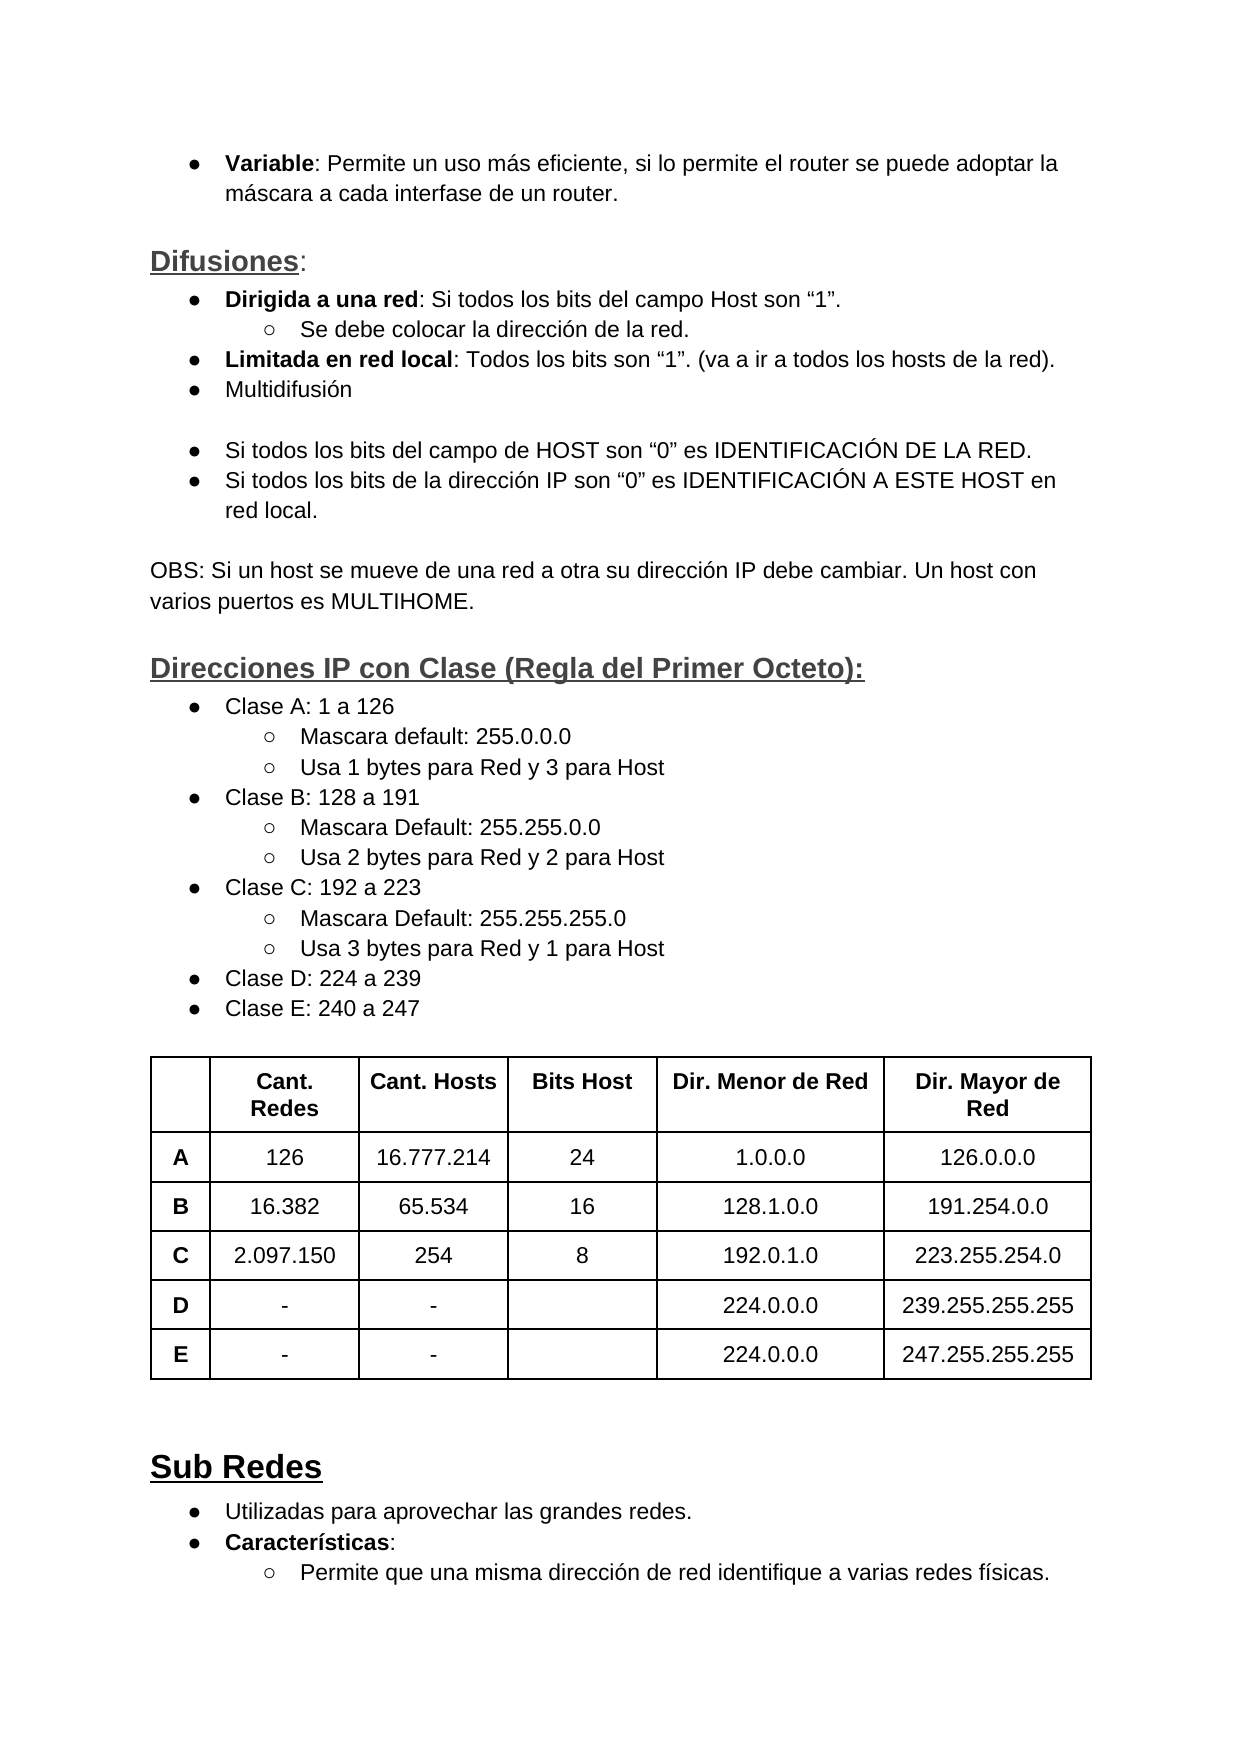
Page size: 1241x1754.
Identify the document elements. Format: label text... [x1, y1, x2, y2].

table_cell 2.097.150 [211, 1232, 358, 1279]
table_cell 223.255.254.0 [885, 1232, 1090, 1279]
table_cell 65.534 [360, 1183, 507, 1230]
table_cell 192.0.1.0 [658, 1232, 883, 1279]
table_cell 16.777.214 [360, 1133, 507, 1181]
table_header Cant. Redes [211, 1058, 358, 1131]
text OBS: Si un host se mueve de una red a otra su dirección IP debe cambiar. Un host con varios puertos es MULTIHOME. [150, 557, 1090, 614]
table_cell 8 [509, 1232, 656, 1279]
table_header Bits Host [509, 1058, 656, 1131]
list Variable: Permite un uso más eficiente, si lo permite el router se puede adoptar la máscara a cada interfase de un router. [187, 150, 1090, 207]
table_header Dir. Mayor de Red [885, 1058, 1090, 1131]
table_cell [509, 1330, 656, 1378]
table_cell 191.254.0.0 [885, 1183, 1090, 1230]
subtitle Direcciones IP con Clase (Regla del Primer Octeto): [150, 651, 1090, 685]
table_cell 224.0.0.0 [658, 1281, 883, 1328]
table_cell - [360, 1281, 507, 1328]
list Clase D: 224 a 239 [187, 965, 1090, 991]
table_cell D [152, 1281, 209, 1328]
list Clase A: 1 a 126 [187, 693, 1090, 719]
list Usa 1 bytes para Red y 3 para Host [262, 753, 1090, 780]
table_cell - [211, 1330, 358, 1378]
subtitle Difusiones: [150, 244, 1090, 277]
list Mascara Default: 255.255.0.0 [262, 814, 1090, 840]
table_cell - [211, 1281, 358, 1328]
table_cell 24 [509, 1133, 656, 1181]
table_cell B [152, 1183, 209, 1230]
table_cell 1.0.0.0 [658, 1133, 883, 1181]
list Si todos los bits de la dirección IP son “0” es IDENTIFICACIÓN A ESTE HOST en red local. [187, 467, 1090, 523]
list Clase C: 192 a 223 [187, 874, 1090, 901]
list Usa 3 bytes para Red y 1 para Host [262, 935, 1090, 961]
list Usa 2 bytes para Red y 2 para Host [262, 844, 1090, 871]
list Multidifusión [187, 376, 1090, 403]
table_cell 254 [360, 1232, 507, 1279]
table_cell 247.255.255.255 [885, 1330, 1090, 1378]
list Si todos los bits del campo de HOST son “0” es IDENTIFICACIÓN DE LA RED. [187, 437, 1090, 463]
subtitle Sub Redes [150, 1447, 1090, 1486]
table_cell 128.1.0.0 [658, 1183, 883, 1230]
table_cell - [360, 1330, 507, 1378]
list Mascara default: 255.0.0.0 [262, 723, 1090, 750]
table_cell 16.382 [211, 1183, 358, 1230]
list Utilizadas para aprovechar las grandes redes. [187, 1498, 1090, 1525]
table_header Cant. Hosts [360, 1058, 507, 1131]
list Se debe colocar la dirección de la red. [262, 316, 1090, 342]
list Mascara Default: 255.255.255.0 [262, 904, 1090, 931]
table_cell 126 [211, 1133, 358, 1181]
table_cell C [152, 1232, 209, 1279]
table_cell 16 [509, 1183, 656, 1230]
list Dirigida a una red: Si todos los bits del campo Host son “1”. [187, 286, 1090, 312]
table_cell A [152, 1133, 209, 1181]
table_cell E [152, 1330, 209, 1378]
list Permite que una misma dirección de red identifique a varias redes físicas. [262, 1559, 1090, 1585]
list Limitada en red local: Todos los bits son “1”. (va a ir a todos los hosts de la red). [187, 346, 1090, 372]
list Clase E: 240 a 247 [187, 995, 1090, 1022]
table_header Dir. Menor de Red [658, 1058, 883, 1131]
table_cell 126.0.0.0 [885, 1133, 1090, 1181]
table_cell [509, 1281, 656, 1328]
list Clase B: 128 a 191 [187, 784, 1090, 810]
table_cell 239.255.255.255 [885, 1281, 1090, 1328]
table_cell 224.0.0.0 [658, 1330, 883, 1378]
table_header [152, 1058, 209, 1131]
list Características: [187, 1528, 1090, 1555]
